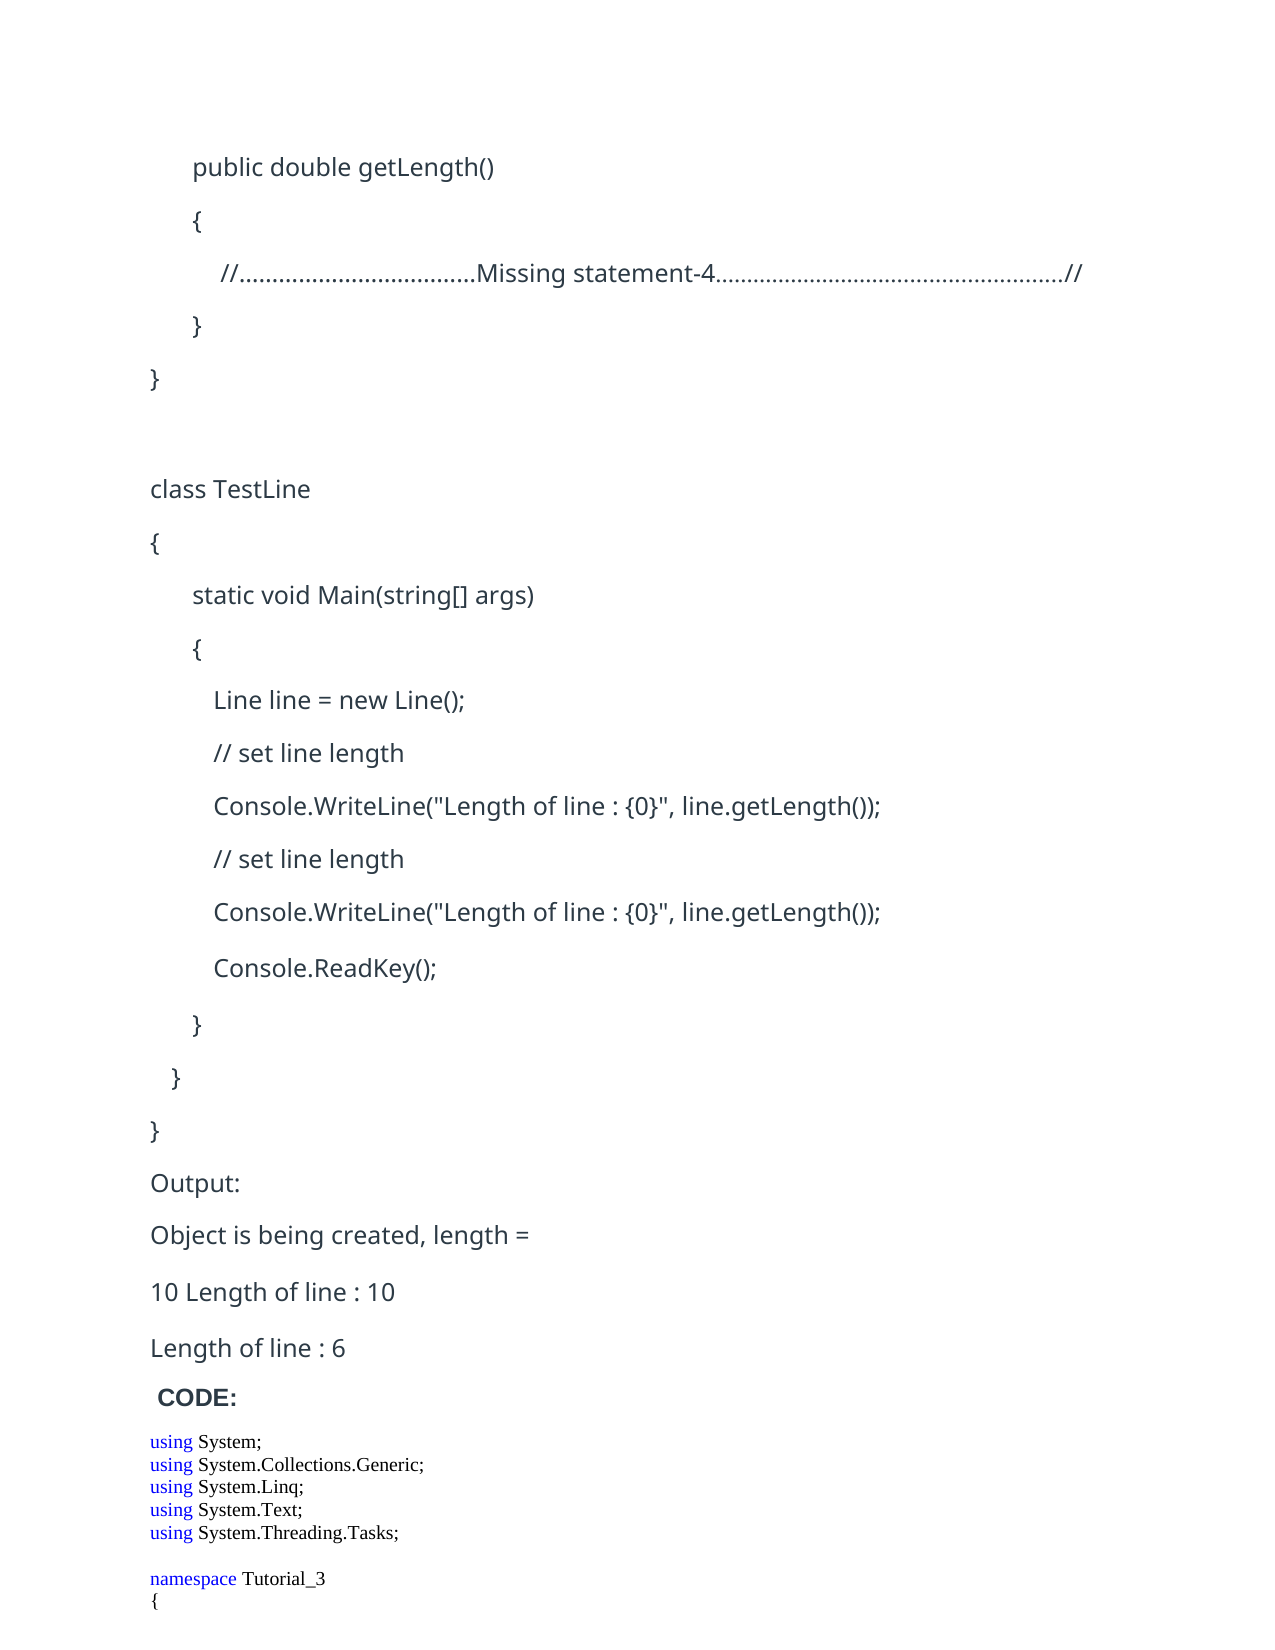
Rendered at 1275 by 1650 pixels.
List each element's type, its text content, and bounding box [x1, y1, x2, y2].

text static void Main(string[] args) [192, 577, 1185, 611]
text using System; [150, 1430, 1185, 1453]
text { [192, 202, 1185, 236]
text //………………………………Missing statement-4 // [220, 255, 1185, 289]
text { [192, 630, 1185, 664]
text Length of line : 6 [150, 1331, 1185, 1364]
text } [150, 361, 1185, 395]
text using System.Threading.Tasks; [150, 1521, 1185, 1544]
text using System.Collections.Generic; using System.Linq; [150, 1454, 425, 1498]
text // set line length [213, 842, 1185, 876]
text } [192, 308, 1185, 342]
text namespace Tutorial_3 [150, 1567, 1185, 1590]
text public double getLength() [192, 149, 1185, 184]
text Output: [150, 1165, 1185, 1199]
text } [192, 1007, 1185, 1041]
text { [150, 1590, 1185, 1612]
text Console.WriteLine("Length of line : {0}", line.getLength()); Console.ReadKey(); [213, 894, 1048, 984]
text using System.Text; [150, 1498, 1185, 1521]
text } [150, 1112, 1185, 1146]
text Object is being created, length = 10 Length of line : 10 [150, 1218, 546, 1308]
subtitle CODE: [157, 1383, 1185, 1412]
text class TestLine [150, 472, 1185, 506]
text Console.WriteLine("Length of line : {0}", line.getLength()); [213, 789, 1185, 823]
text Line line = new Line(); [213, 683, 1185, 717]
text // set line length [213, 736, 1185, 770]
text } [171, 1059, 1185, 1094]
text { [150, 524, 1185, 558]
